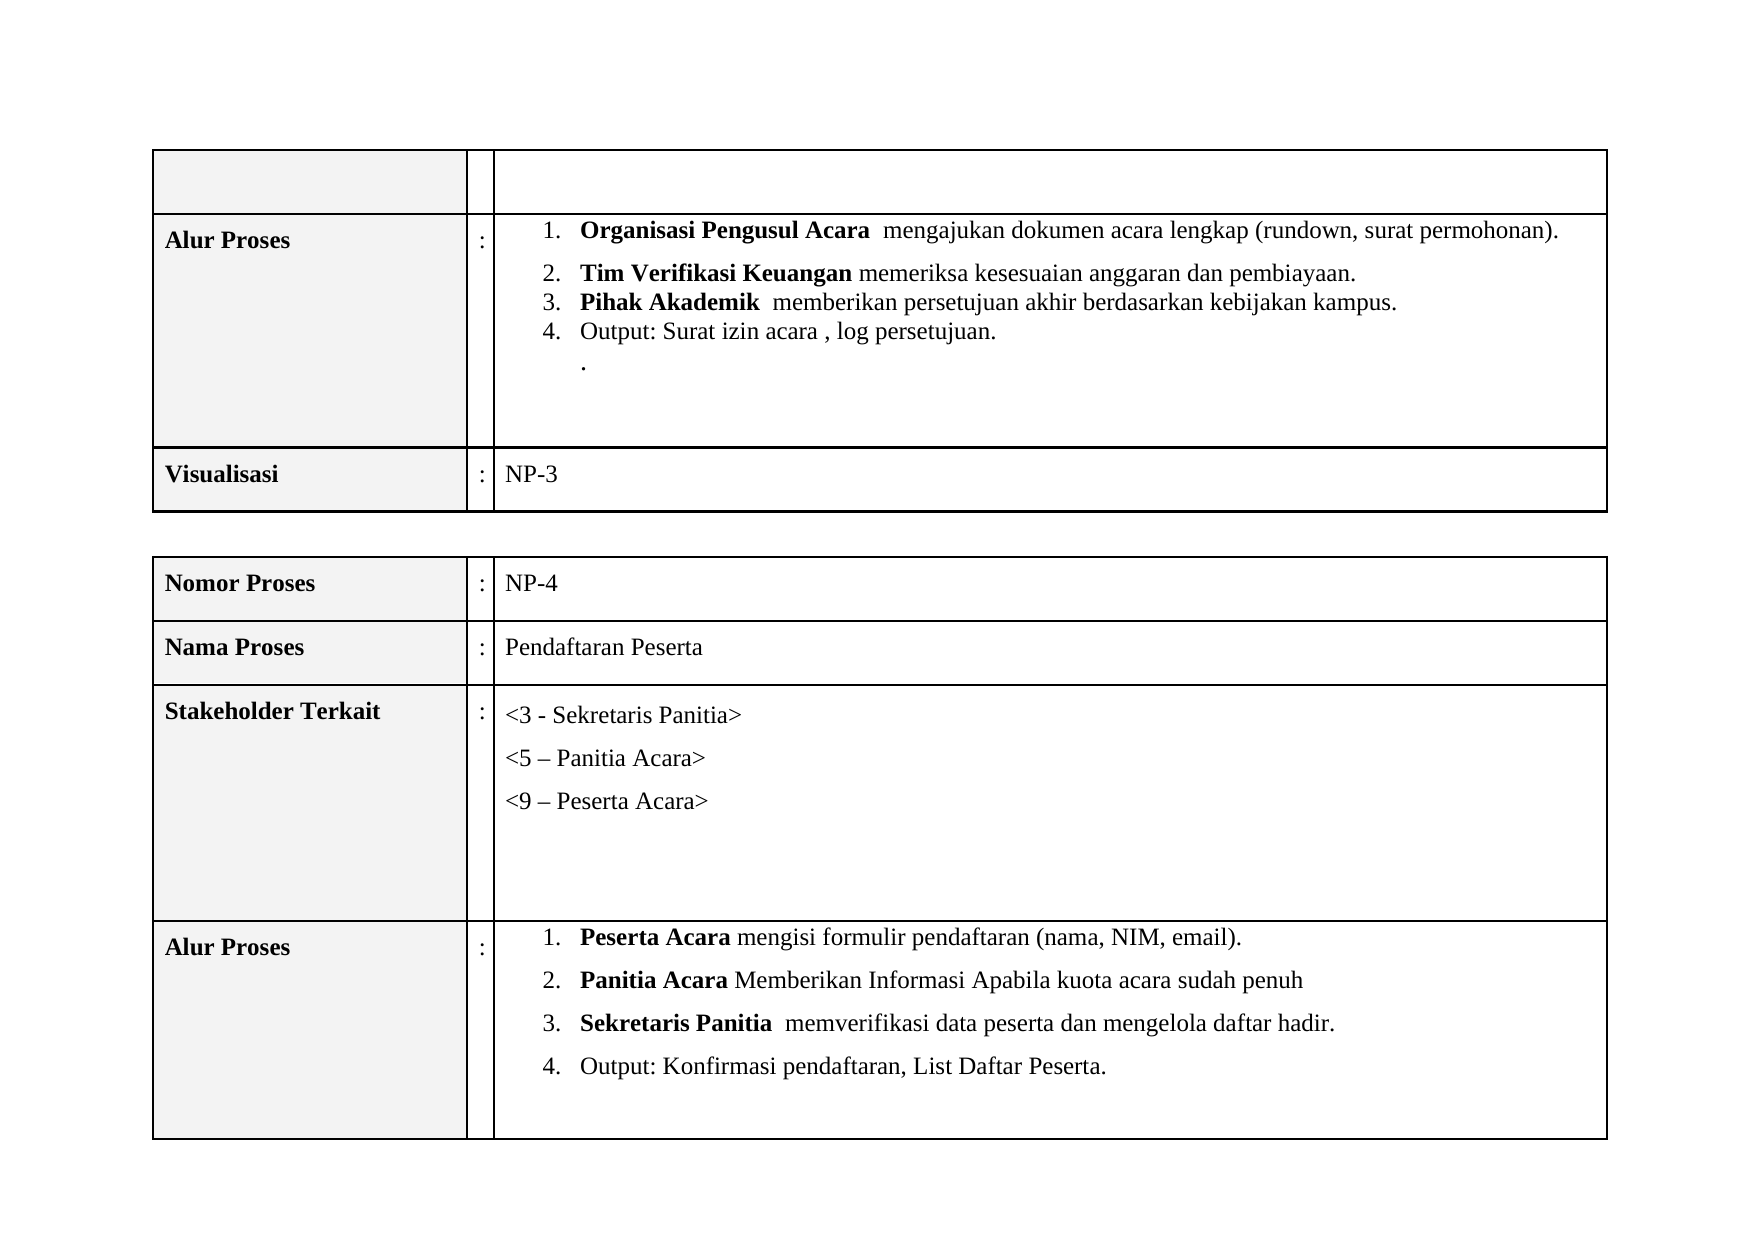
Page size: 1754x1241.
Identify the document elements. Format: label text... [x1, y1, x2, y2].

table_header [468, 151, 493, 213]
table_cell Alur Proses [154, 215, 466, 446]
table_header [154, 151, 466, 213]
table_header NP-4 [495, 558, 1606, 620]
table_cell Peserta Acara mengisi formulir pendaftaran (nama, NIM, email). Panitia Acara Memberikan Informasi Apabila kuota acara sudah penuh Sekretaris Panitia memverifikasi data peserta dan mengelola daftar hadir. Output: Konfirmasi pendaftaran, List Daftar Peserta. [495, 922, 1606, 1138]
table_cell Pendaftaran Peserta [495, 622, 1606, 683]
table_cell <3 - Sekretaris Panitia> <5 – Panitia Acara> <9 – Peserta Acara> [495, 686, 1606, 920]
table_cell Nama Proses [154, 622, 466, 683]
table_cell : [468, 449, 493, 510]
table_cell : [468, 686, 493, 920]
table_cell : [468, 622, 493, 683]
table_cell Visualisasi [154, 449, 466, 510]
table_cell : [468, 922, 493, 1138]
table_header : [468, 558, 493, 620]
table_cell Organisasi Pengusul Acara mengajukan dokumen acara lengkap (rundown, surat permohonan). Tim Verifikasi Keuangan memeriksa kesesuaian anggaran dan pembiayaan. Pihak Akademik memberikan persetujuan akhir berdasarkan kebijakan kampus. Output: Surat izin acara , log persetujuan. . [495, 215, 1606, 446]
table_header [495, 151, 1606, 213]
table_header Nomor Proses [154, 558, 466, 620]
table_cell : [468, 215, 493, 446]
table_cell NP-3 [495, 449, 1606, 510]
table_cell Stakeholder Terkait [154, 686, 466, 920]
table_cell Alur Proses [154, 922, 466, 1138]
